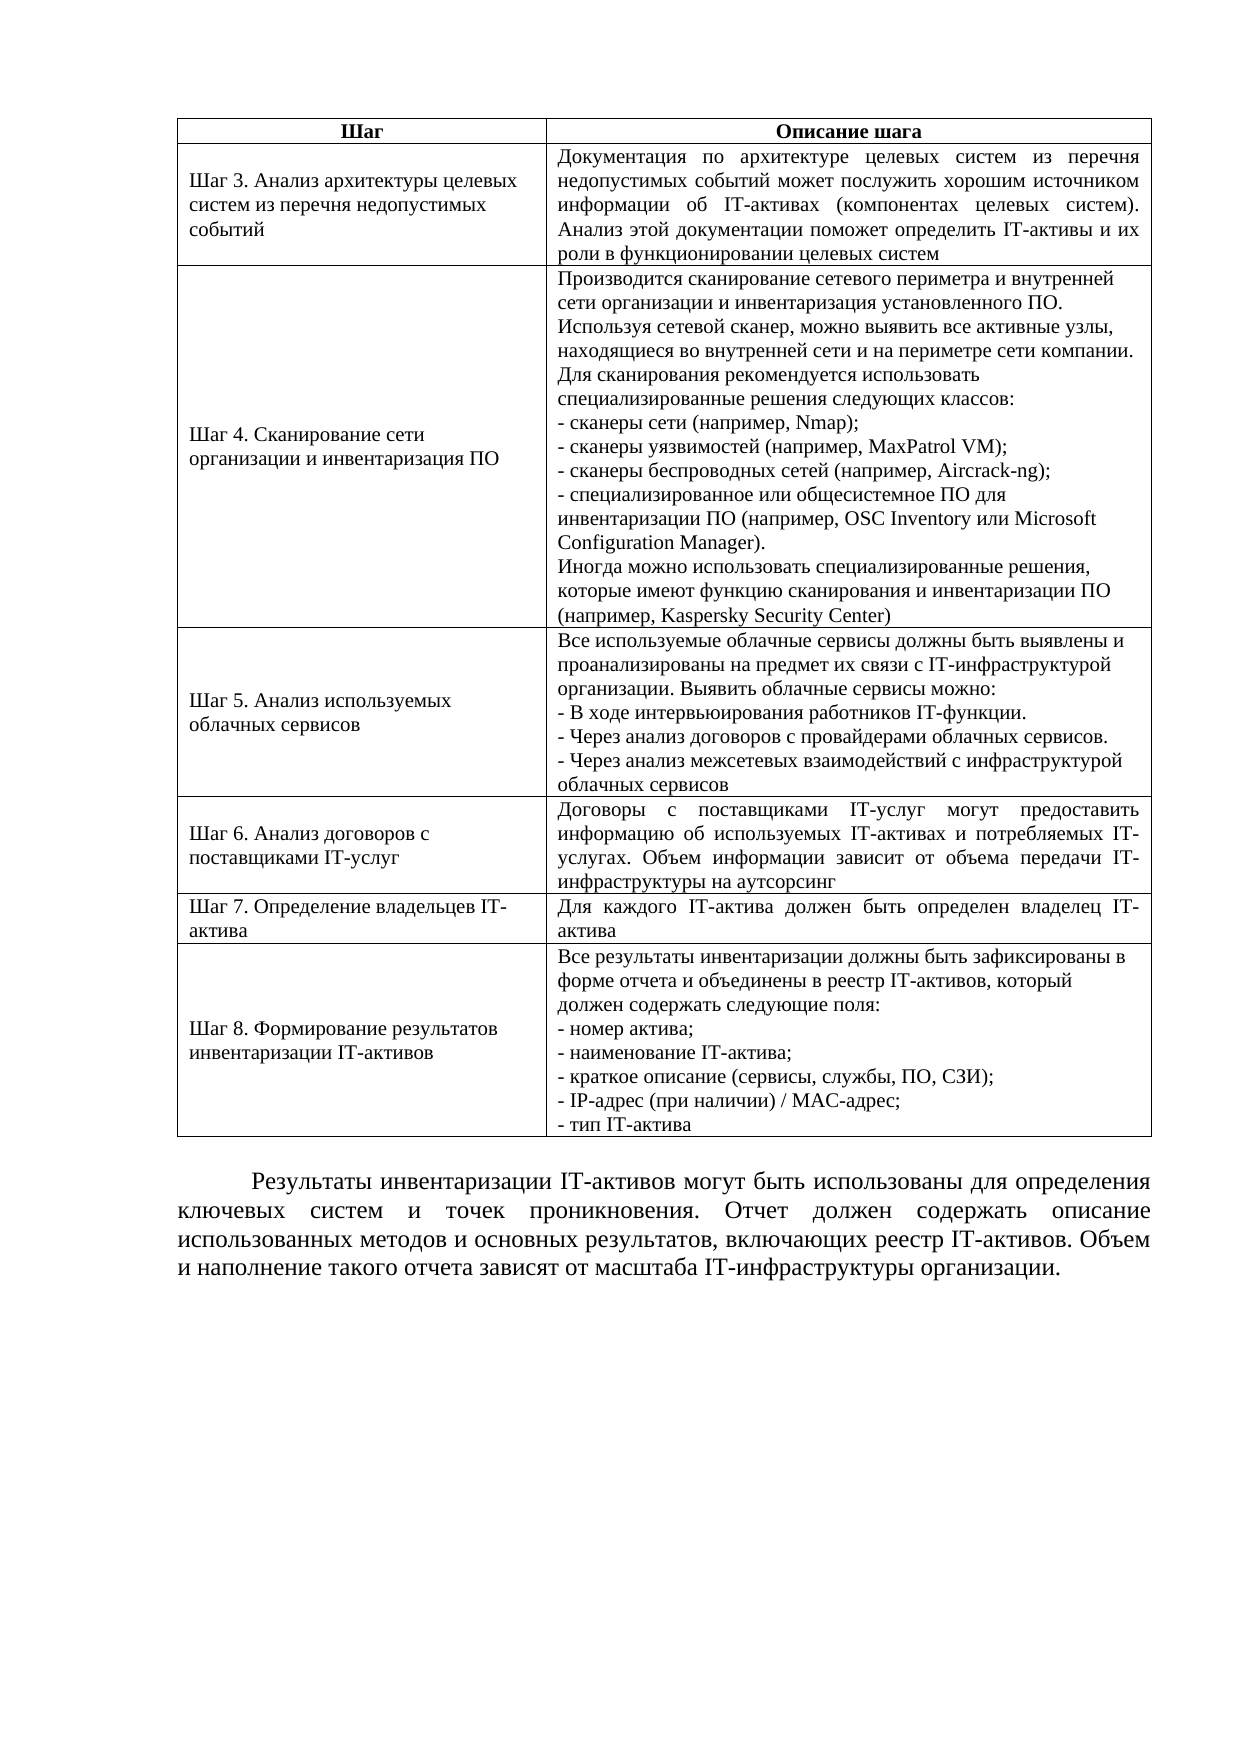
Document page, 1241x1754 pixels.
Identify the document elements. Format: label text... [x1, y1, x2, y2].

table_header Описание шага [547, 119, 1151, 143]
table_cell Шаг 3. Анализ архитектуры целевых систем из перечня недопустимых событий [178, 144, 546, 264]
table_cell Производится сканирование сетевого периметра и внутренней сети организации и инвентаризация установленного ПО. Используя сетевой сканер, можно выявить все активные узлы, находящиеся во внутренней сети и на периметре сети компании. Для сканирования рекомендуется использовать специализированные решения следующих классов: - сканеры сети (например, Nmap); - сканеры уязвимостей (например, MaxPatrol VM); - сканеры беспроводных сетей (например, Aircrack-ng); - специализированное или общесистемное ПО для инвентаризации ПО (например, OSC Inventory или Microsoft Configuration Manager). Иногда можно использовать специализированные решения, которые имеют функцию сканирования и инвентаризации ПО (например, Kaspersky Security Center) [547, 266, 1151, 627]
table_cell Договоры с поставщиками IT-услуг могут предоставить информацию об используемых IT-активах и потребляемых IT-услугах. Объем информации зависит от объема передачи IT-инфраструктуры на аутсорсинг [547, 797, 1151, 893]
table_header Шаг [178, 119, 546, 143]
table_cell Шаг 5. Анализ используемых облачных сервисов [178, 628, 546, 796]
table_cell Все используемые облачные сервисы должны быть выявлены и проанализированы на предмет их связи с IT-инфраструктурой организации. Выявить облачные сервисы можно: - В ходе интервьюирования работников IT-функции. - Через анализ договоров с провайдерами облачных сервисов. - Через анализ межсетевых взаимодействий с инфраструктурой облачных сервисов [547, 628, 1151, 796]
text Результаты инвентаризации IT-активов могут быть использованы для определения ключевых систем и точек проникновения. Отчет должен содержать описание использованных методов и основных результатов, включающих реестр IT-активов. Объем и наполнение такого отчета зависят от масштаба IT-инфраструктуры организации. [177, 1166, 1152, 1281]
table_cell Шаг 8. Формирование результатов инвентаризации IT-активов [178, 944, 546, 1136]
table_cell Шаг 4. Сканирование сети организации и инвентаризация ПО [178, 266, 546, 627]
table_cell Шаг 6. Анализ договоров с поставщиками IT-услуг [178, 797, 546, 893]
table_cell Все результаты инвентаризации должны быть зафиксированы в форме отчета и объединены в реестр IT-активов, который должен содержать следующие поля: - номер актива; - наименование IT-актива; - краткое описание (сервисы, службы, ПО, СЗИ); - IP-адрес (при наличии) / MAC-адрес; - тип IT-актива [547, 944, 1151, 1136]
table_cell Документация по архитектуре целевых систем из перечня недопустимых событий может послужить хорошим источником информации об IT-активах (компонентах целевых систем). Анализ этой документации поможет определить IT-активы и их роли в функционировании целевых систем [547, 144, 1151, 264]
table_cell Шаг 7. Определение владельцев IT-актива [178, 894, 546, 942]
table_cell Для каждого IT-актива должен быть определен владелец IT-актива [547, 894, 1151, 942]
